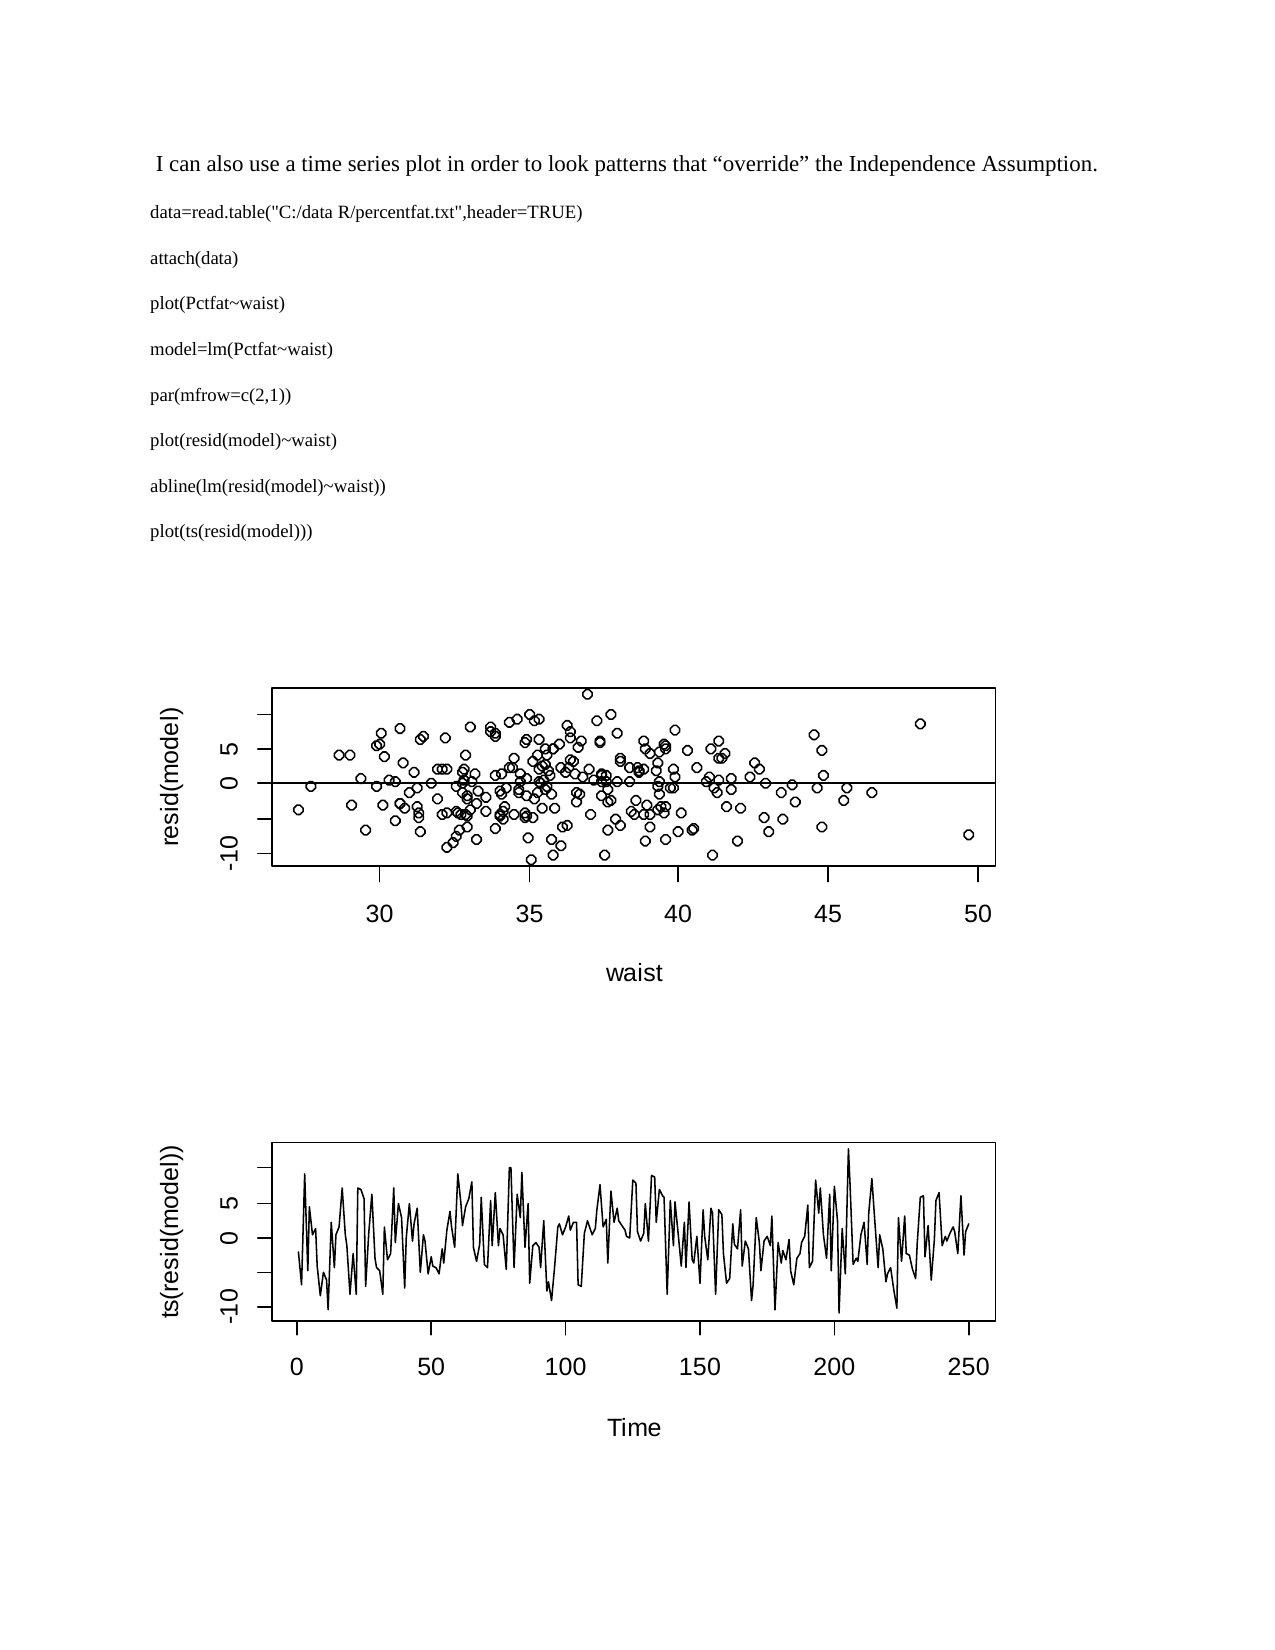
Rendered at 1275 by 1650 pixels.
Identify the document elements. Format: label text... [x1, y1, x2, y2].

text plot(Pctfat~waist) [150, 292, 1125, 314]
text abline(lm(resid(model)~waist)) [150, 475, 1125, 496]
text plot(ts(resid(model))) [150, 520, 1125, 542]
text data=read.table("C:/data R/percentfat.txt",header=TRUE) [150, 201, 1125, 223]
text par(mfrow=c(2,1)) [150, 383, 1125, 405]
text I can also use a time series plot in order to look patterns that “override” the Independence Assumption. [150, 150, 1125, 176]
text plot(resid(model)~waist) [150, 429, 1125, 451]
text model=lm(Pctfat~waist) [150, 338, 1125, 359]
text attach(data) [150, 247, 1125, 268]
